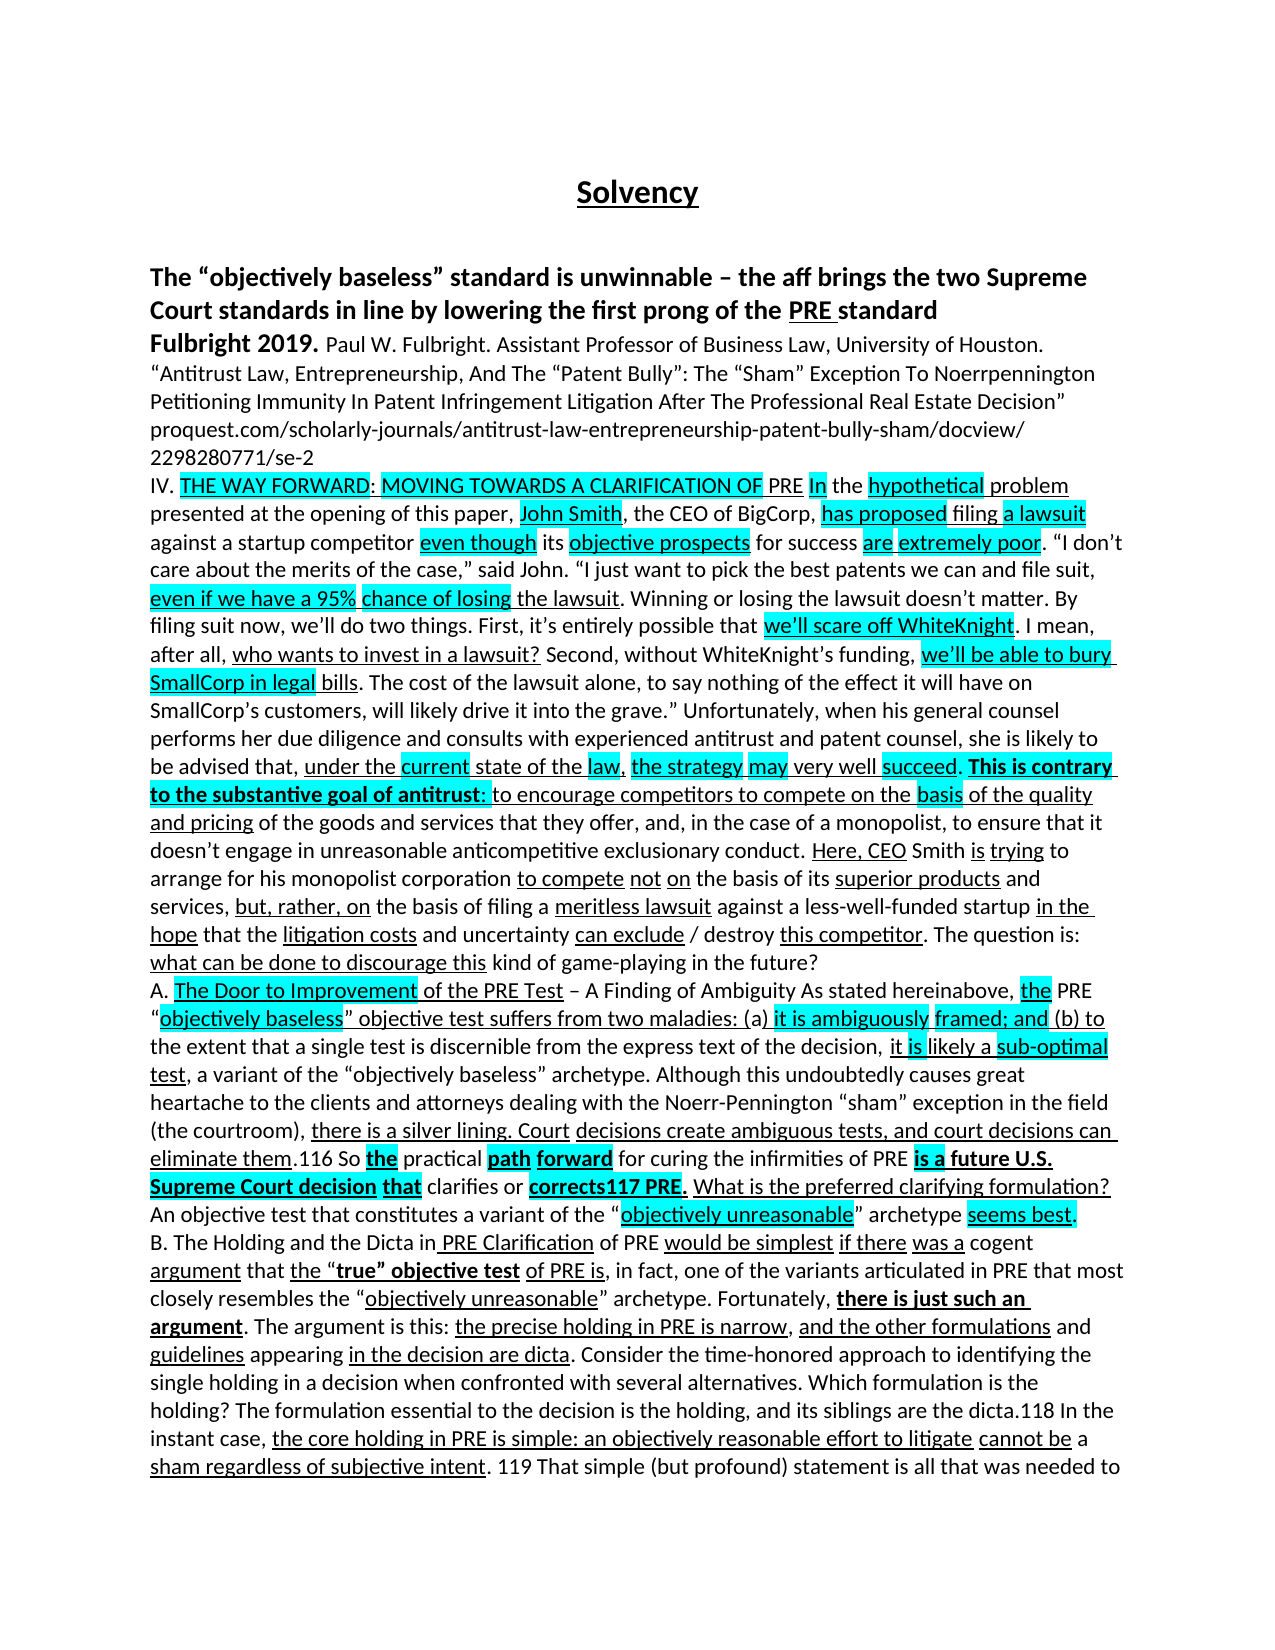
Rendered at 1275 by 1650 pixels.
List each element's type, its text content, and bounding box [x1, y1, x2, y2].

text IV. THE WAY FORWARD: MOVING TOWARDS A CLARIFICATION OF PRE In the hypothetical problem presented at the opening of this paper, John Smith, the CEO of BigCorp, has proposed filing a lawsuit against a startup competitor even though its objective prospects for success are extremely poor. “I don’t care about the merits of the case,” said John. “I just want to pick the best patents we can and file suit, even if we have a 95% chance of losing the lawsuit. Winning or losing the lawsuit doesn’t matter. By filing suit now, we’ll do two things. First, it’s entirely possible that we’ll scare off WhiteKnight. I mean, after all, who wants to invest in a lawsuit? Second, without WhiteKnight’s funding, we’ll be able to bury SmallCorp in legal bills. The cost of the lawsuit alone, to say nothing of the effect it will have on SmallCorp’s customers, will likely drive it into the grave.” Unfortunately, when his general counsel performs her due diligence and consults with experienced antitrust and patent counsel, she is likely to be advised that, under the current state of the law, the strategy may very well succeed. This is contrary to the substantive goal of antitrust: to encourage competitors to compete on the basis of the quality and pricing of the goods and services that they offer, and, in the case of a monopolist, to ensure that it doesn’t engage in unreasonable anticompetitive exclusionary conduct. Here, CEO Smith is trying to arrange for his monopolist corporation to compete not on the basis of its superior products and services, but, rather, on the basis of filing a meritless lawsuit against a less-well-funded startup in the hope that the litigation costs and uncertainty can exclude / destroy this competitor. The question is: what can be done to discourage this kind of game-playing in the future? [150, 472, 1125, 976]
text Fulbright 2019. Paul W. Fulbright. Assistant Professor of Business Law, University of Houston. “Antitrust Law, Entrepreneurship, And The “Patent Bully”: The “Sham” Exception To Noerrpennington Petitioning Immunity In Patent Infringement Litigation After The Professional Real Estate Decision” proquest.com/scholarly-journals/antitrust-law-entrepreneurship-patent-bully-sham/docview/2298280771/se-2 [150, 326, 1125, 472]
text The “objectively baseless” standard is unwinnable – the aff brings the two Supreme Court standards in line by lowering the first prong of the PRE standard [150, 260, 1125, 326]
text Solvency [150, 171, 1125, 212]
text A. The Door to Improvement of the PRE Test – A Finding of Ambiguity As stated hereinabove, the PRE “objectively baseless” objective test suffers from two maladies: (a) it is ambiguously framed; and (b) to the extent that a single test is discernible from the express text of the decision, it is likely a sub-optimal test, a variant of the “objectively baseless” archetype. Although this undoubtedly causes great heartache to the clients and attorneys dealing with the Noerr-Pennington “sham” exception in the field (the courtroom), there is a silver lining. Court decisions create ambiguous tests, and court decisions can eliminate them.116 So the practical path forward for curing the infirmities of PRE is a future U.S. Supreme Court decision that clarifies or corrects117 PRE. What is the preferred clarifying formulation? An objective test that constitutes a variant of the “objectively unreasonable” archetype seems best. [150, 976, 1125, 1228]
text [150, 1228, 1125, 1480]
